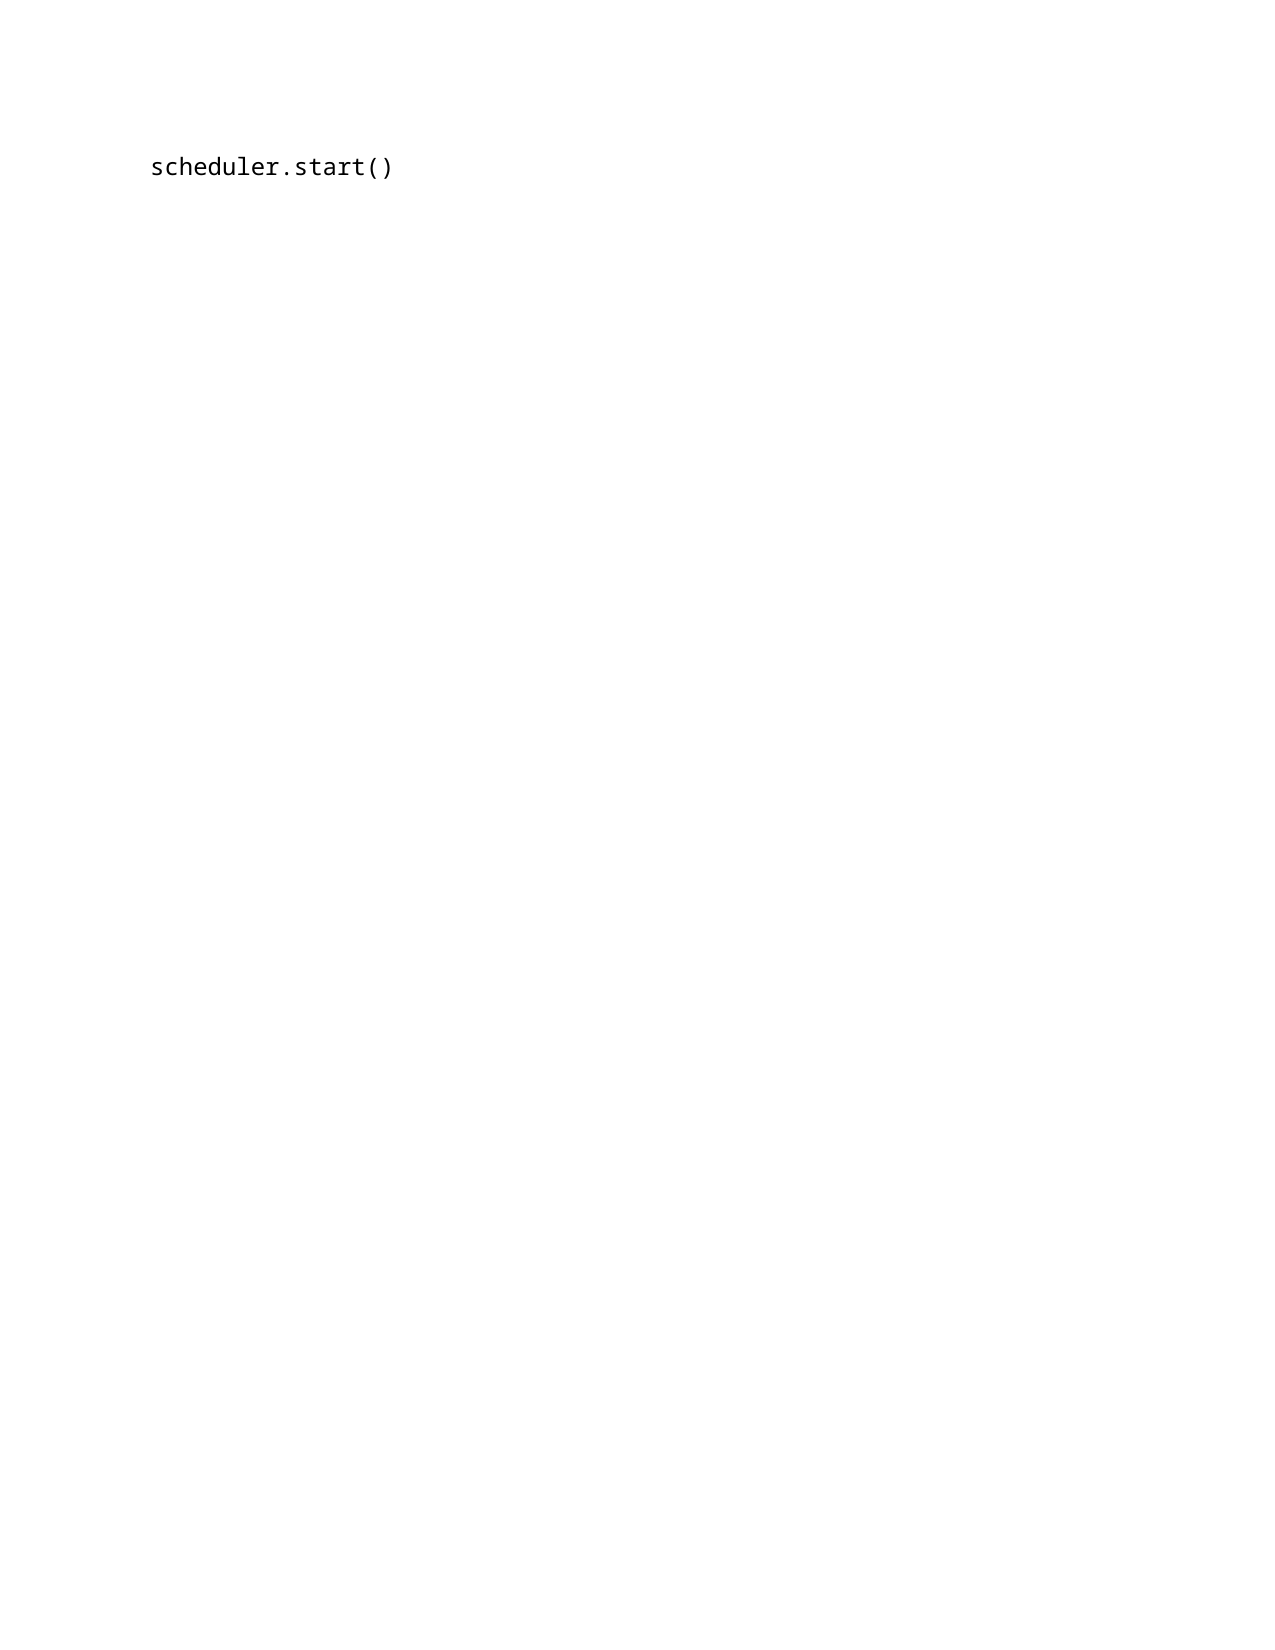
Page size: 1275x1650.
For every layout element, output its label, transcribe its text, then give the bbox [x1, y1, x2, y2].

text scheduler.start() [150, 150, 1125, 183]
